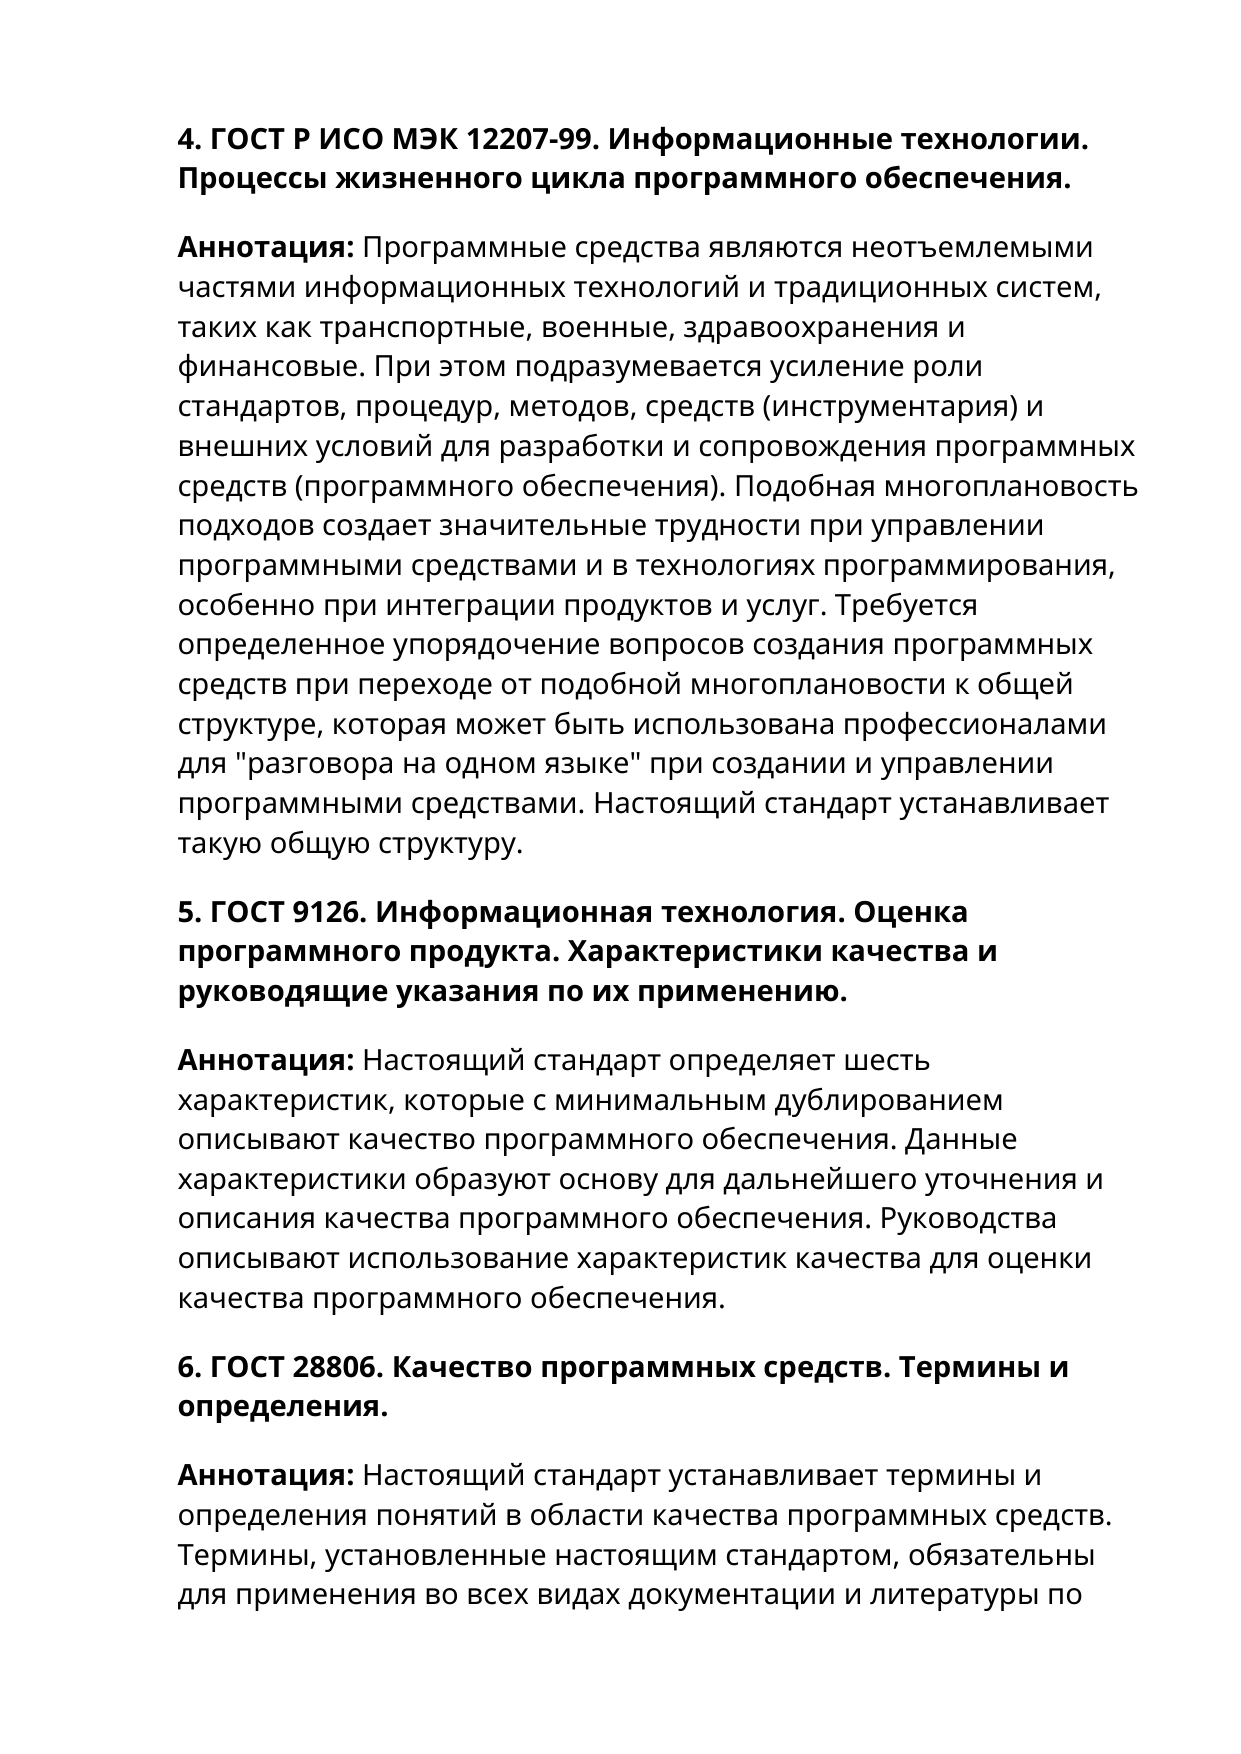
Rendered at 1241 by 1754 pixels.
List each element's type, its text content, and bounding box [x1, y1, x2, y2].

text 6. ГОСТ 28806. Качество программных средств. Термины и определения. [177, 1346, 1152, 1425]
text Аннотация: Программные средства являются неотъемлемыми частями информационных технологий и традиционных систем, таких как транспортные, военные, здравоохранения и финансовые. При этом подразумевается усиление роли стандартов, процедур, методов, средств (инструментария) и внешних условий для разработки и сопровождения программных средств (программного обеспечения). Подобная многоплановость подходов создает значительные трудности при управлении программными средствами и в технологиях программирования, особенно при интеграции продуктов и услуг. Требуется определенное упорядочение вопросов создания программных средств при переходе от подобной многоплановости к общей структуре, которая может быть использована профессионалами для "разговора на одном языке" при создании и управлении программными средствами. Настоящий стандарт устанавливает такую общую структуру. [177, 227, 1152, 862]
text Аннотация: Настоящий стандарт определяет шесть характеристик, которые с минимальным дублированием описывают качество программного обеспечения. Данные характеристики образуют основу для дальнейшего уточнения и описания качества программного обеспечения. Руководства описывают использование характеристик качества для оценки качества программного обеспечения. [177, 1039, 1152, 1317]
text 5. ГОСТ 9126. Информационная технология. Оценка программного продукта. Характеристики качества и руководящие указания по их применению. [177, 891, 1152, 1010]
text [177, 1454, 1152, 1613]
text 4. ГОСТ Р ИСО МЭК 12207-99. Информационные технологии. Процессы жизненного цикла программного обеспечения. [177, 118, 1152, 197]
